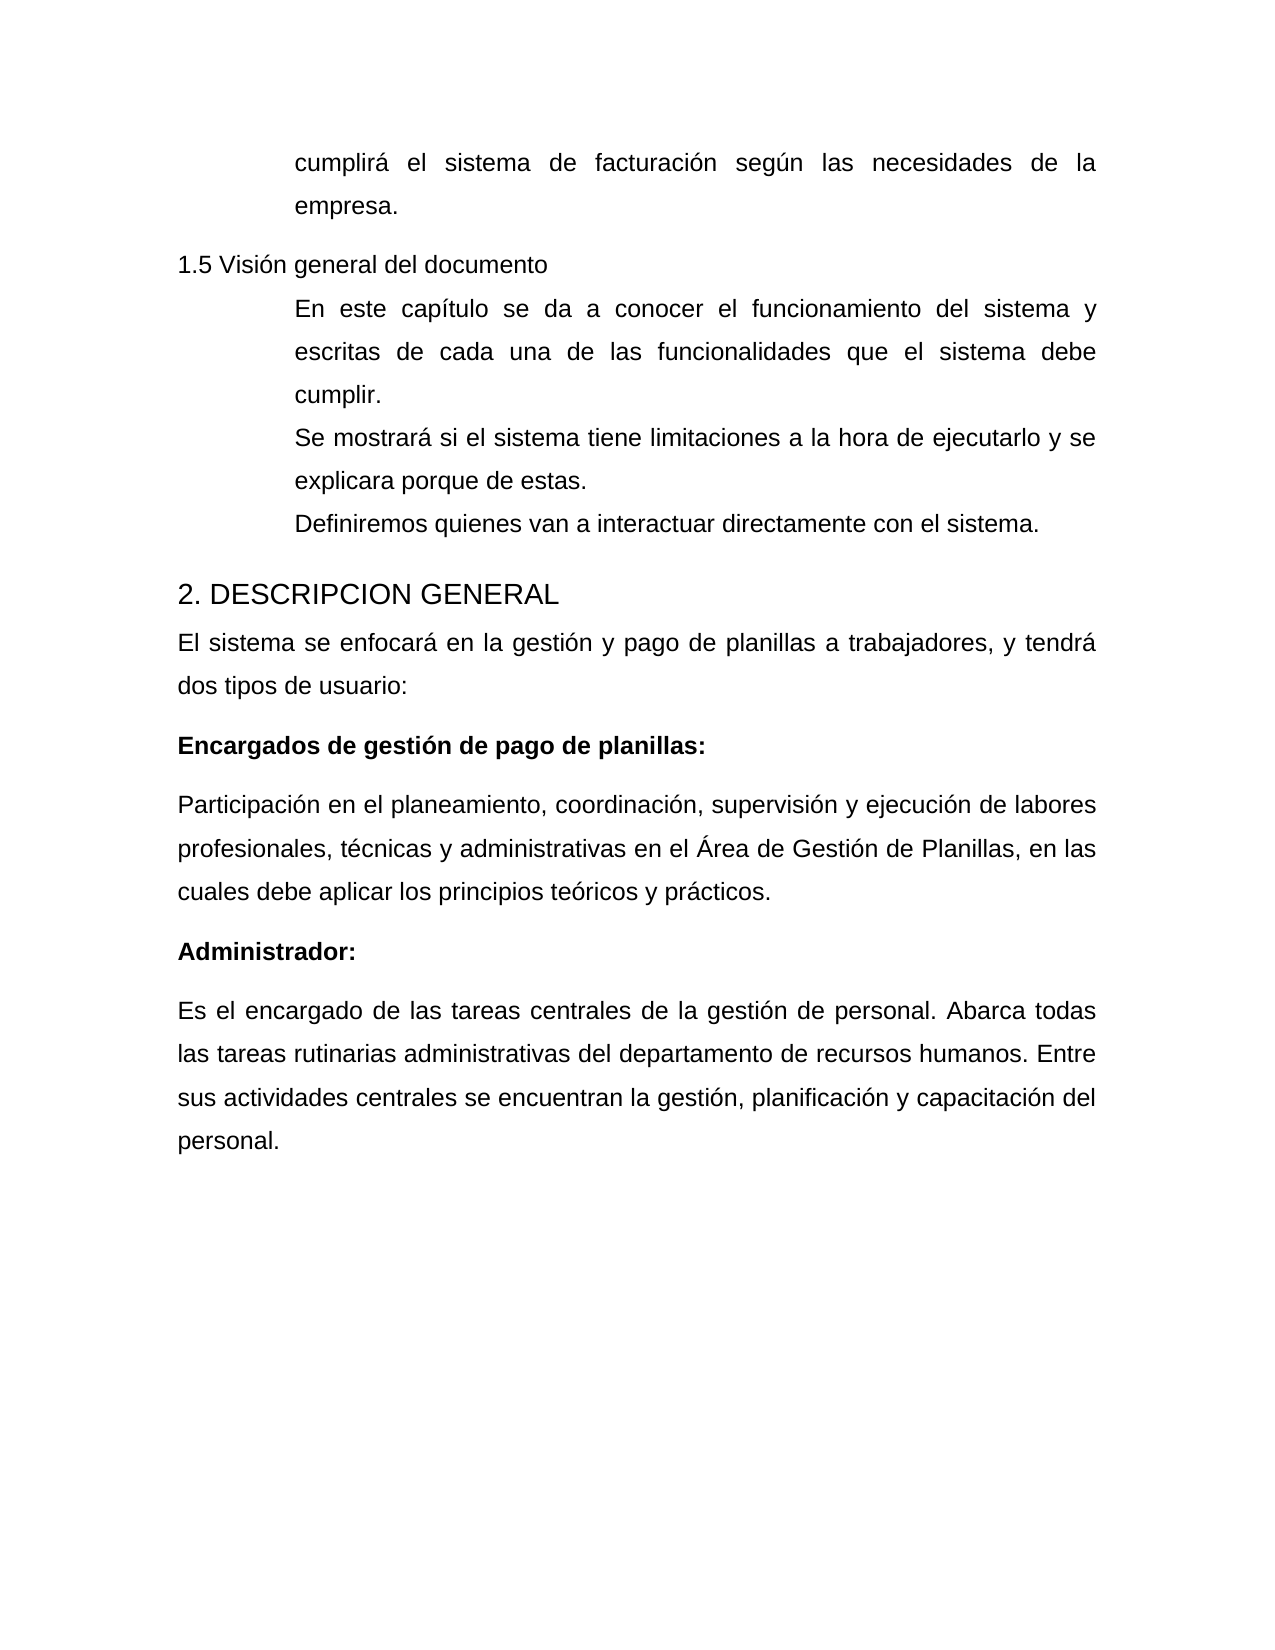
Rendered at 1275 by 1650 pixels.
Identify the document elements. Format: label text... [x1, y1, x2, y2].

text Participación en el planeamiento, coordinación, supervisión y ejecución de labores profesionales, técnicas y administrativas en el Área de Gestión de Planillas, en las cuales debe aplicar los principios teóricos y prácticos. [177, 790, 1098, 905]
list Se mostrará si el sistema tiene limitaciones a la hora de ejecutarlo y se explicara porque de estas. [294, 423, 1098, 495]
text El sistema se enfocará en la gestión y pago de planillas a trabajadores, y tendrá dos tipos de usuario: [177, 628, 1098, 699]
subtitle 2. DESCRIPCION GENERAL [177, 577, 1098, 611]
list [294, 148, 1098, 219]
text Administrador: [177, 936, 1098, 965]
list En este capítulo se da a conocer el funcionamiento del sistema y escritas de cada una de las funcionalidades que el sistema debe cumplir. [294, 294, 1098, 409]
text Es el encargado de las tareas centrales de la gestión de personal. Abarca todas las tareas rutinarias administrativas del departamento de recursos humanos. Entre sus actividades centrales se encuentran la gestión, planificación y capacitación del personal. [177, 996, 1098, 1154]
list Definiremos quienes van a interactuar directamente con el sistema. [294, 509, 1098, 538]
text Encargados de gestión de pago de planillas: [177, 731, 1098, 759]
subtitle 1.5 Visión general del documento [177, 251, 1098, 279]
